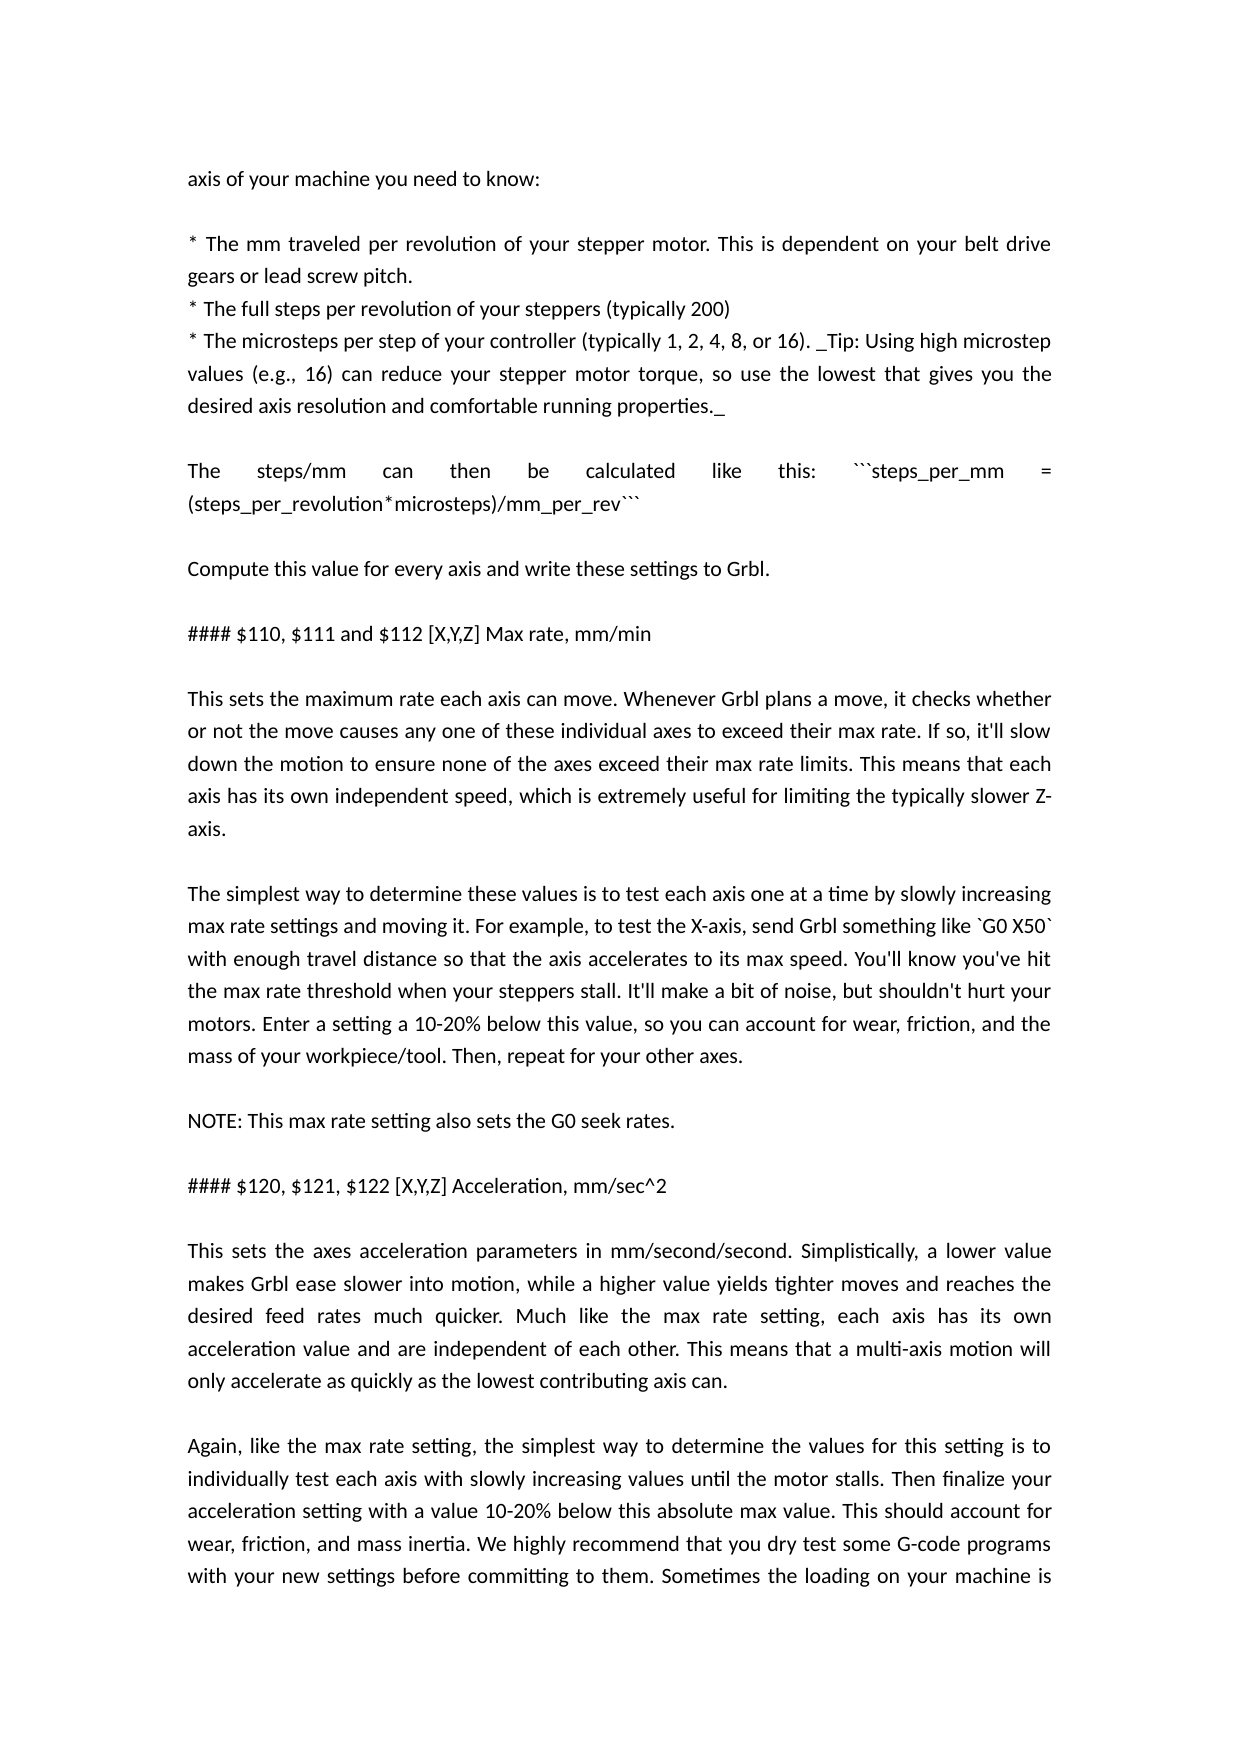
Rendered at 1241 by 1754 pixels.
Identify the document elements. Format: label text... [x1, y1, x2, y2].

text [187, 1429, 1053, 1592]
text NOTE: This max rate setting also sets the G0 seek rates. [187, 1104, 1053, 1137]
text #### $120, $121, $122 [X,Y,Z] Acceleration, mm/sec^2 [187, 1169, 1053, 1202]
text * The full steps per revolution of your steppers (typically 200) [187, 292, 1053, 324]
text * The microsteps per step of your controller (typically 1, 2, 4, 8, or 16). _Tip: Using high microstep values (e.g., 16) can reduce your stepper motor torque, so use the lowest that gives you the desired axis resolution and comfortable running properties._ [187, 324, 1053, 422]
text #### $110, $111 and $112 [X,Y,Z] Max rate, mm/min [187, 617, 1053, 649]
text The steps/mm can then be calculated like this: ```steps_per_mm = (steps_per_revolution*microsteps)/mm_per_rev``` [187, 454, 1053, 519]
text This sets the axes acceleration parameters in mm/second/second. Simplistically, a lower value makes Grbl ease slower into motion, while a higher value yields tighter moves and reaches the desired feed rates much quicker. Much like the max rate setting, each axis has its own acceleration value and are independent of each other. This means that a multi-axis motion will only accelerate as quickly as the lowest contributing axis can. [187, 1234, 1053, 1397]
text The simplest way to determine these values is to test each axis one at a time by slowly increasing max rate settings and moving it. For example, to test the X-axis, send Grbl something like `G0 X50` with enough travel distance so that the axis accelerates to its max speed. You'll know you've hit the max rate threshold when your steppers stall. It'll make a bit of noise, but shouldn't hurt your motors. Enter a setting a 10-20% below this value, so you can account for wear, friction, and the mass of your workpiece/tool. Then, repeat for your other axes. [187, 877, 1053, 1072]
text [187, 162, 1053, 194]
text This sets the maximum rate each axis can move. Whenever Grbl plans a move, it checks whether or not the move causes any one of these individual axes to exceed their max rate. If so, it'll slow down the motion to ensure none of the axes exceed their max rate limits. This means that each axis has its own independent speed, which is extremely useful for limiting the typically slower Z-axis. [187, 682, 1053, 844]
text Compute this value for every axis and write these settings to Grbl. [187, 552, 1053, 584]
text * The mm traveled per revolution of your stepper motor. This is dependent on your belt drive gears or lead screw pitch. [187, 227, 1053, 292]
